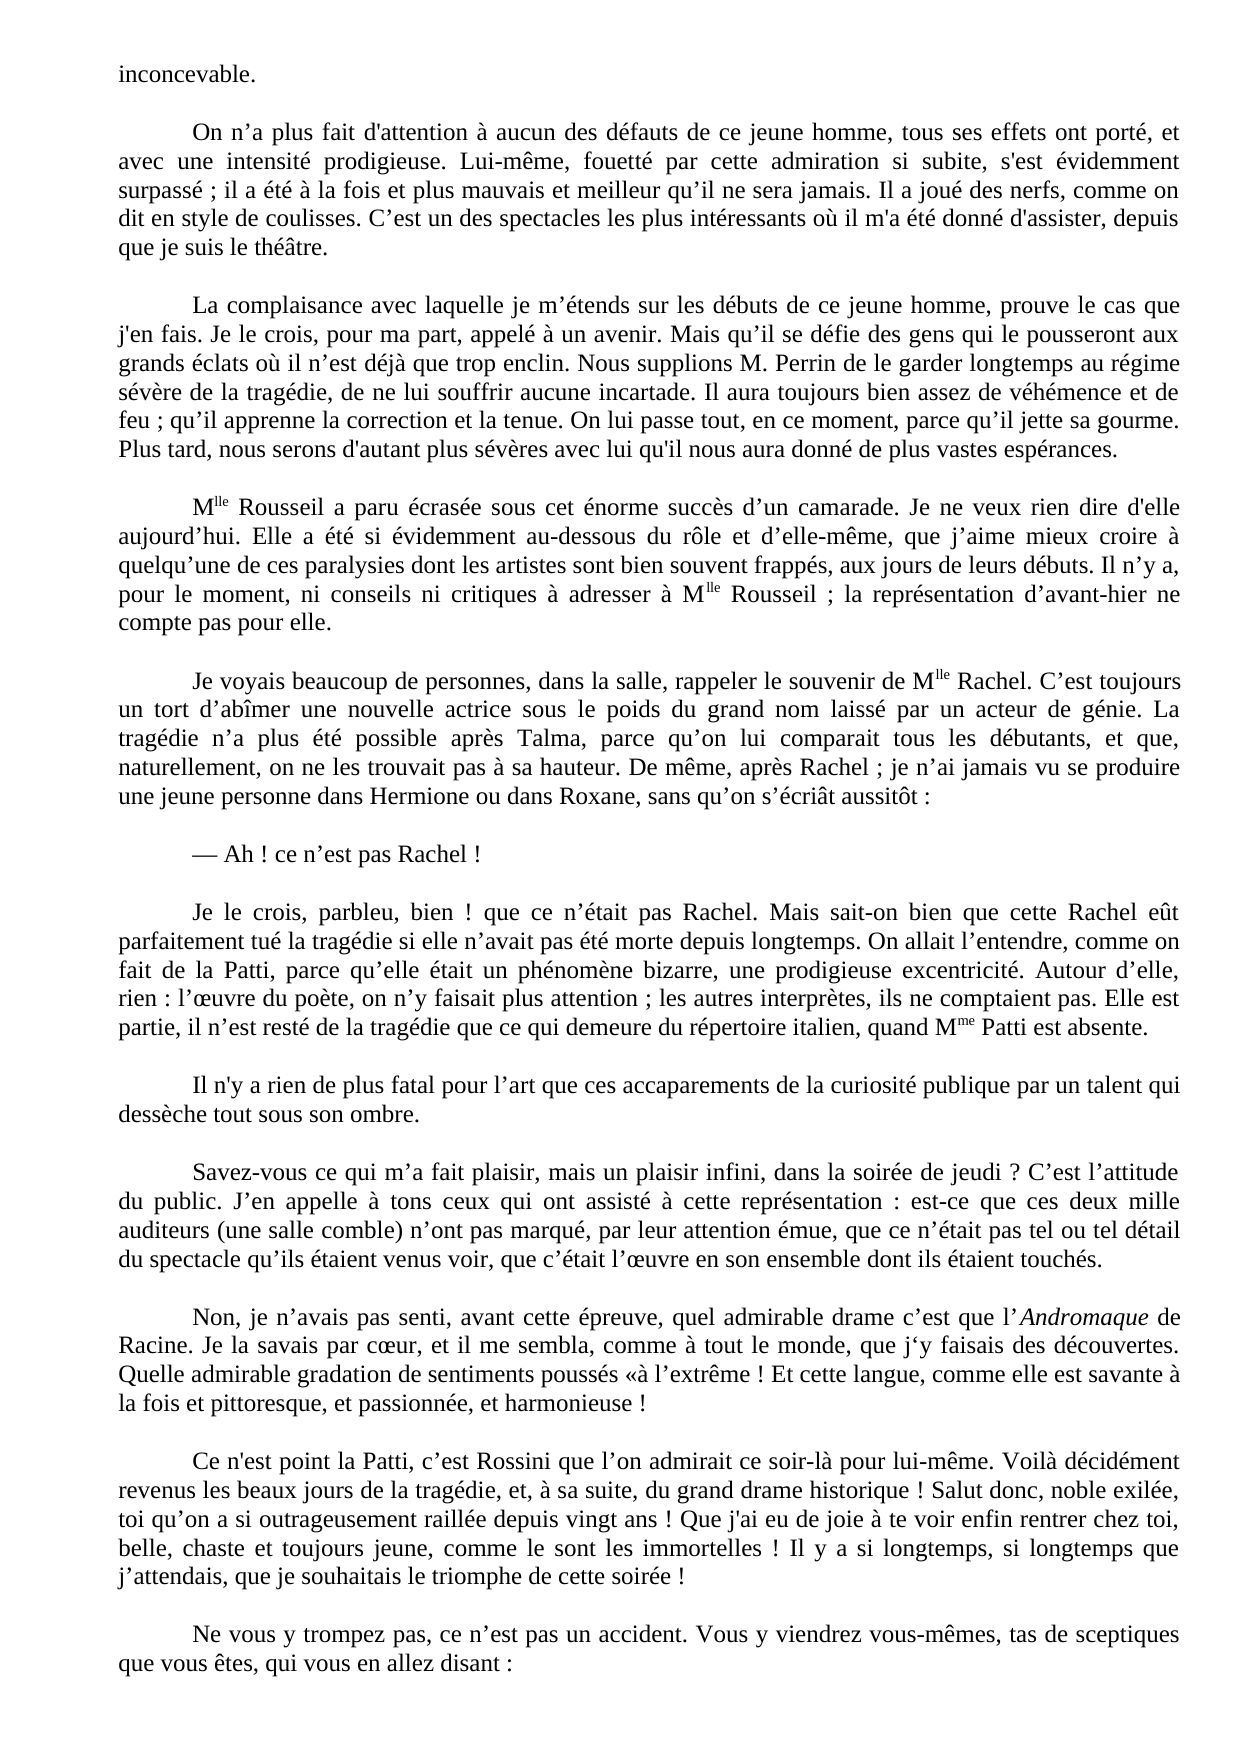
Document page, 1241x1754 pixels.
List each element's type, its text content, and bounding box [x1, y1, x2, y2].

text Ne vous y trompez pas, ce n’est pas un accident. Vous y viendrez vous-mêmes, tas de sceptiques que vous êtes, qui vous en allez disant : [118, 1619, 1181, 1677]
text Mlle Rousseil a paru écrasée sous cet énorme succès d’un camarade. Je ne veux rien dire d'elle aujourd’hui. Elle a été si évidemment au-dessous du rôle et d’elle-même, que j’aime mieux croire à quelqu’une de ces paralysies dont les artistes sont bien souvent frappés, aux jours de leurs débuts. Il n’y a, pour le moment, ni conseils ni critiques à adresser à Mlle Rousseil ; la représentation d’avant-hier ne compte pas pour elle. [118, 492, 1181, 636]
text Je voyais beaucoup de personnes, dans la salle, rappeler le souvenir de Mlle Rachel. C’est toujours un tort d’abîmer une nouvelle actrice sous le poids du grand nom laissé par un acteur de génie. La tragédie n’a plus été possible après Talma, parce qu’on lui comparait tous les débutants, et que, naturellement, on ne les trouvait pas à sa hauteur. De même, après Rachel ; je n’ai jamais vu se produire une jeune personne dans Hermione ou dans Roxane, sans qu’on s’écriât aussitôt : [118, 666, 1181, 809]
text Ce n'est point la Patti, c’est Rossini que l’on admirait ce soir-là pour lui-même. Voilà décidément revenus les beaux jours de la tragédie, et, à sa suite, du grand drame historique ! Salut donc, noble exilée, toi qu’on a si outrageusement raillée depuis vingt ans ! Que j'ai eu de joie à te voir enfin rentrer chez toi, belle, chaste et toujours jeune, comme le sont les immortelles ! Il y a si longtemps, si longtemps que j’attendais, que je souhaitais le triomphe de cette soirée ! [118, 1446, 1181, 1590]
text Je le crois, parbleu, bien ! que ce n’était pas Rachel. Mais sait-on bien que cette Rachel eût parfaitement tué la tragédie si elle n’avait pas été morte depuis longtemps. On allait l’entendre, comme on fait de la Patti, parce qu’elle était un phénomène bizarre, une prodigieuse excentricité. Autour d’elle, rien : l’œuvre du poète, on n’y faisait plus attention ; les autres interprètes, ils ne comptaient pas. Elle est partie, il n’est resté de la tragédie que ce qui demeure du répertoire italien, quand Mme Patti est absente. [118, 897, 1181, 1041]
text La complaisance avec laquelle je m’étends sur les débuts de ce jeune homme, prouve le cas que j'en fais. Je le crois, pour ma part, appelé à un avenir. Mais qu’il se défie des gens qui le pousseront aux grands éclats où il n’est déjà que trop enclin. Nous supplions M. Perrin de le garder longtemps au régime sévère de la tragédie, de ne lui souffrir aucune incartade. Il aura toujours bien assez de véhémence et de feu ; qu’il apprenne la correction et la tenue. On lui passe tout, en ce moment, parce qu’il jette sa gourme. Plus tard, nous serons d'autant plus sévères avec lui qu'il nous aura donné de plus vastes espérances. [118, 291, 1181, 463]
text Non, je n’avais pas senti, avant cette épreuve, quel admirable drame c’est que l’Andromaque de Racine. Je la savais par cœur, et il me sembla, comme à tout le monde, que j‘y faisais des découvertes. Quelle admirable gradation de sentiments poussés «à l’extrême ! Et cette langue, comme elle est savante à la fois et pittoresque, et passionnée, et harmonieuse ! [118, 1302, 1181, 1417]
text On n’a plus fait d'attention à aucun des défauts de ce jeune homme, tous ses effets ont porté, et avec une intensité prodigieuse. Lui-même, fouetté par cette admiration si subite, s'est évidemment surpassé ; il a été à la fois et plus mauvais et meilleur qu’il ne sera jamais. Il a joué des nerfs, comme on dit en style de coulisses. C’est un des spectacles les plus intéressants où il m'a été donné d'assister, depuis que je suis le théâtre. [118, 117, 1181, 261]
text Il n'y a rien de plus fatal pour l’art que ces accaparements de la curiosité publique par un talent qui dessèche tout sous son ombre. [118, 1070, 1181, 1128]
text Savez-vous ce qui m’a fait plaisir, mais un plaisir infini, dans la soirée de jeudi ? C’est l’attitude du public. J’en appelle à tons ceux qui ont assisté à cette représentation : est-ce que ces deux mille auditeurs (une salle comble) n’ont pas marqué, par leur attention émue, que ce n’était pas tel ou tel détail du spectacle qu’ils étaient venus voir, que c’était l’œuvre en son ensemble dont ils étaient touchés. [118, 1157, 1181, 1272]
text — Ah ! ce n’est pas Rachel ! [118, 839, 1181, 868]
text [118, 59, 1181, 88]
